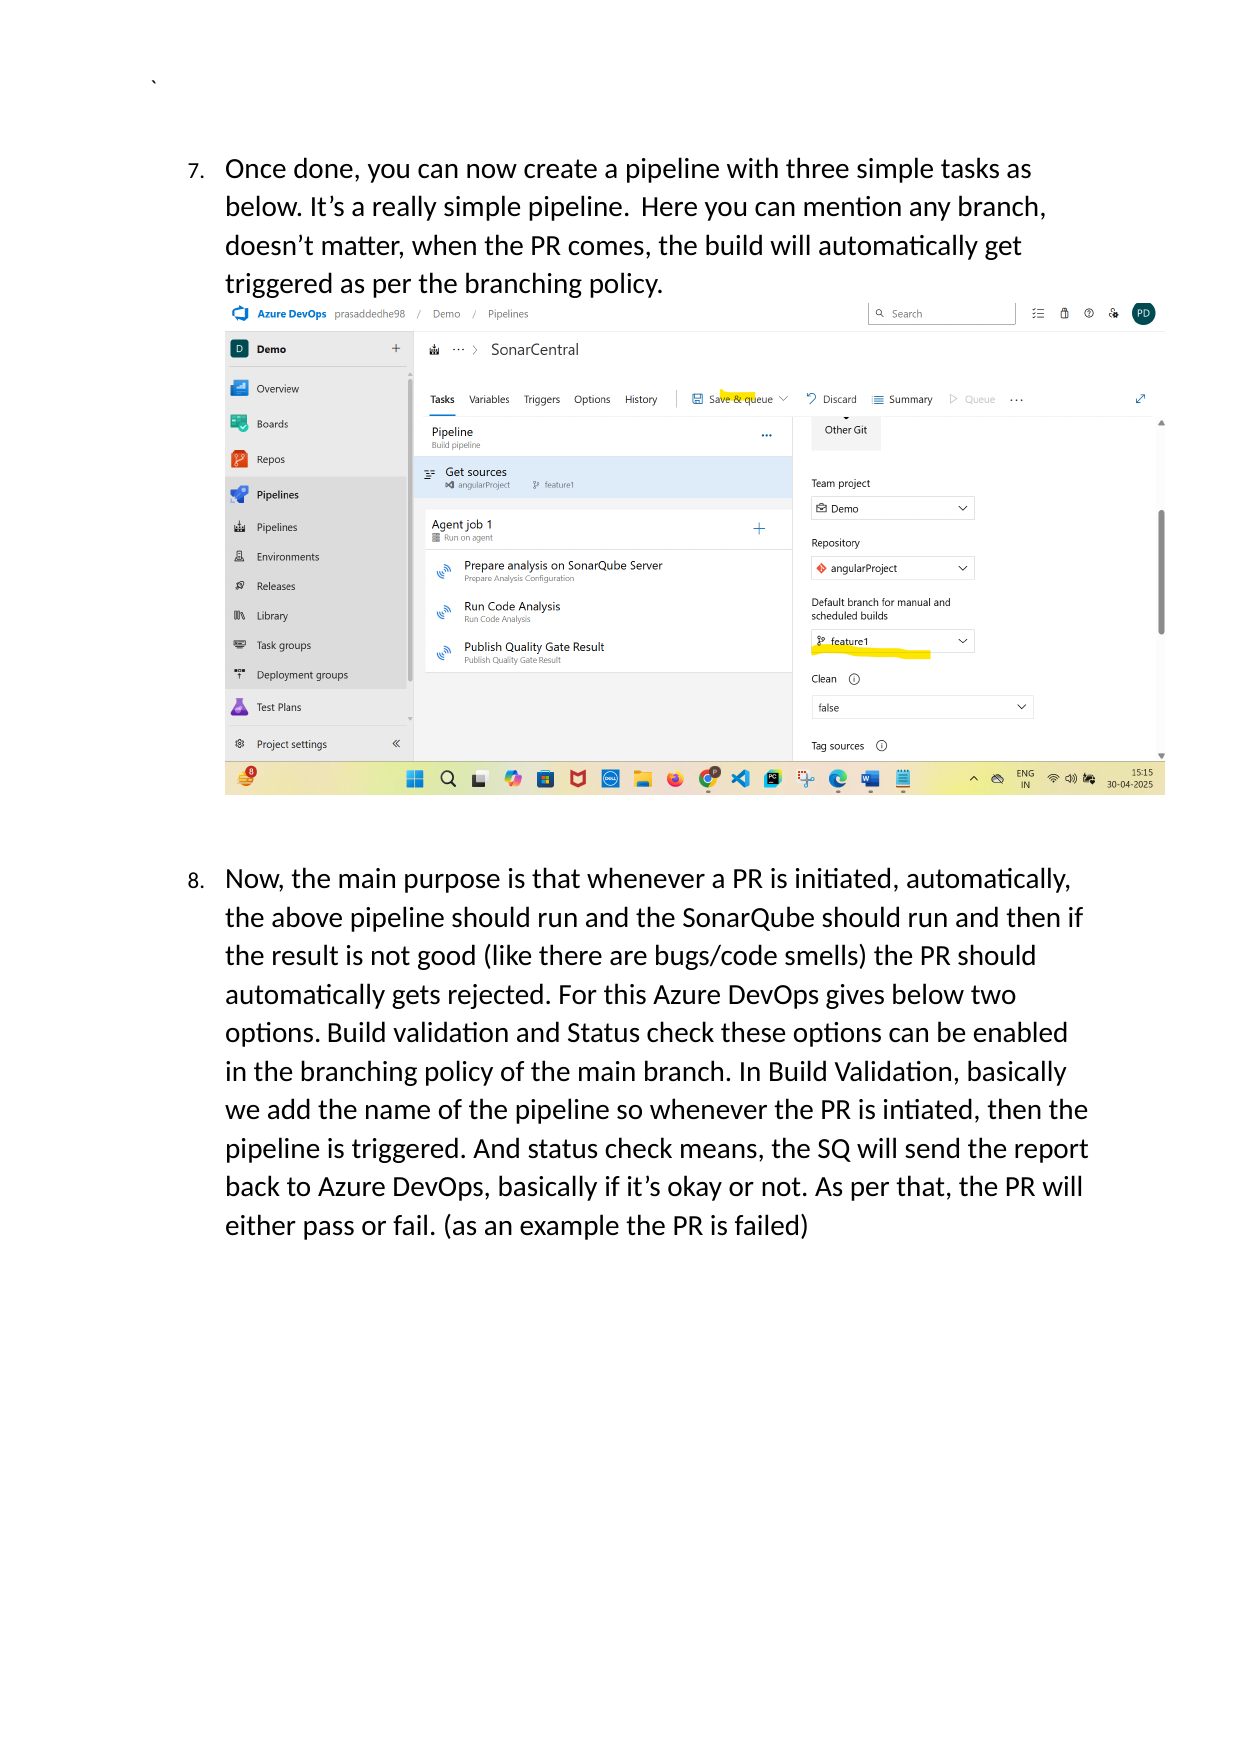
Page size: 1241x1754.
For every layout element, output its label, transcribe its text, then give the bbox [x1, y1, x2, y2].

picture [225, 303, 1166, 795]
